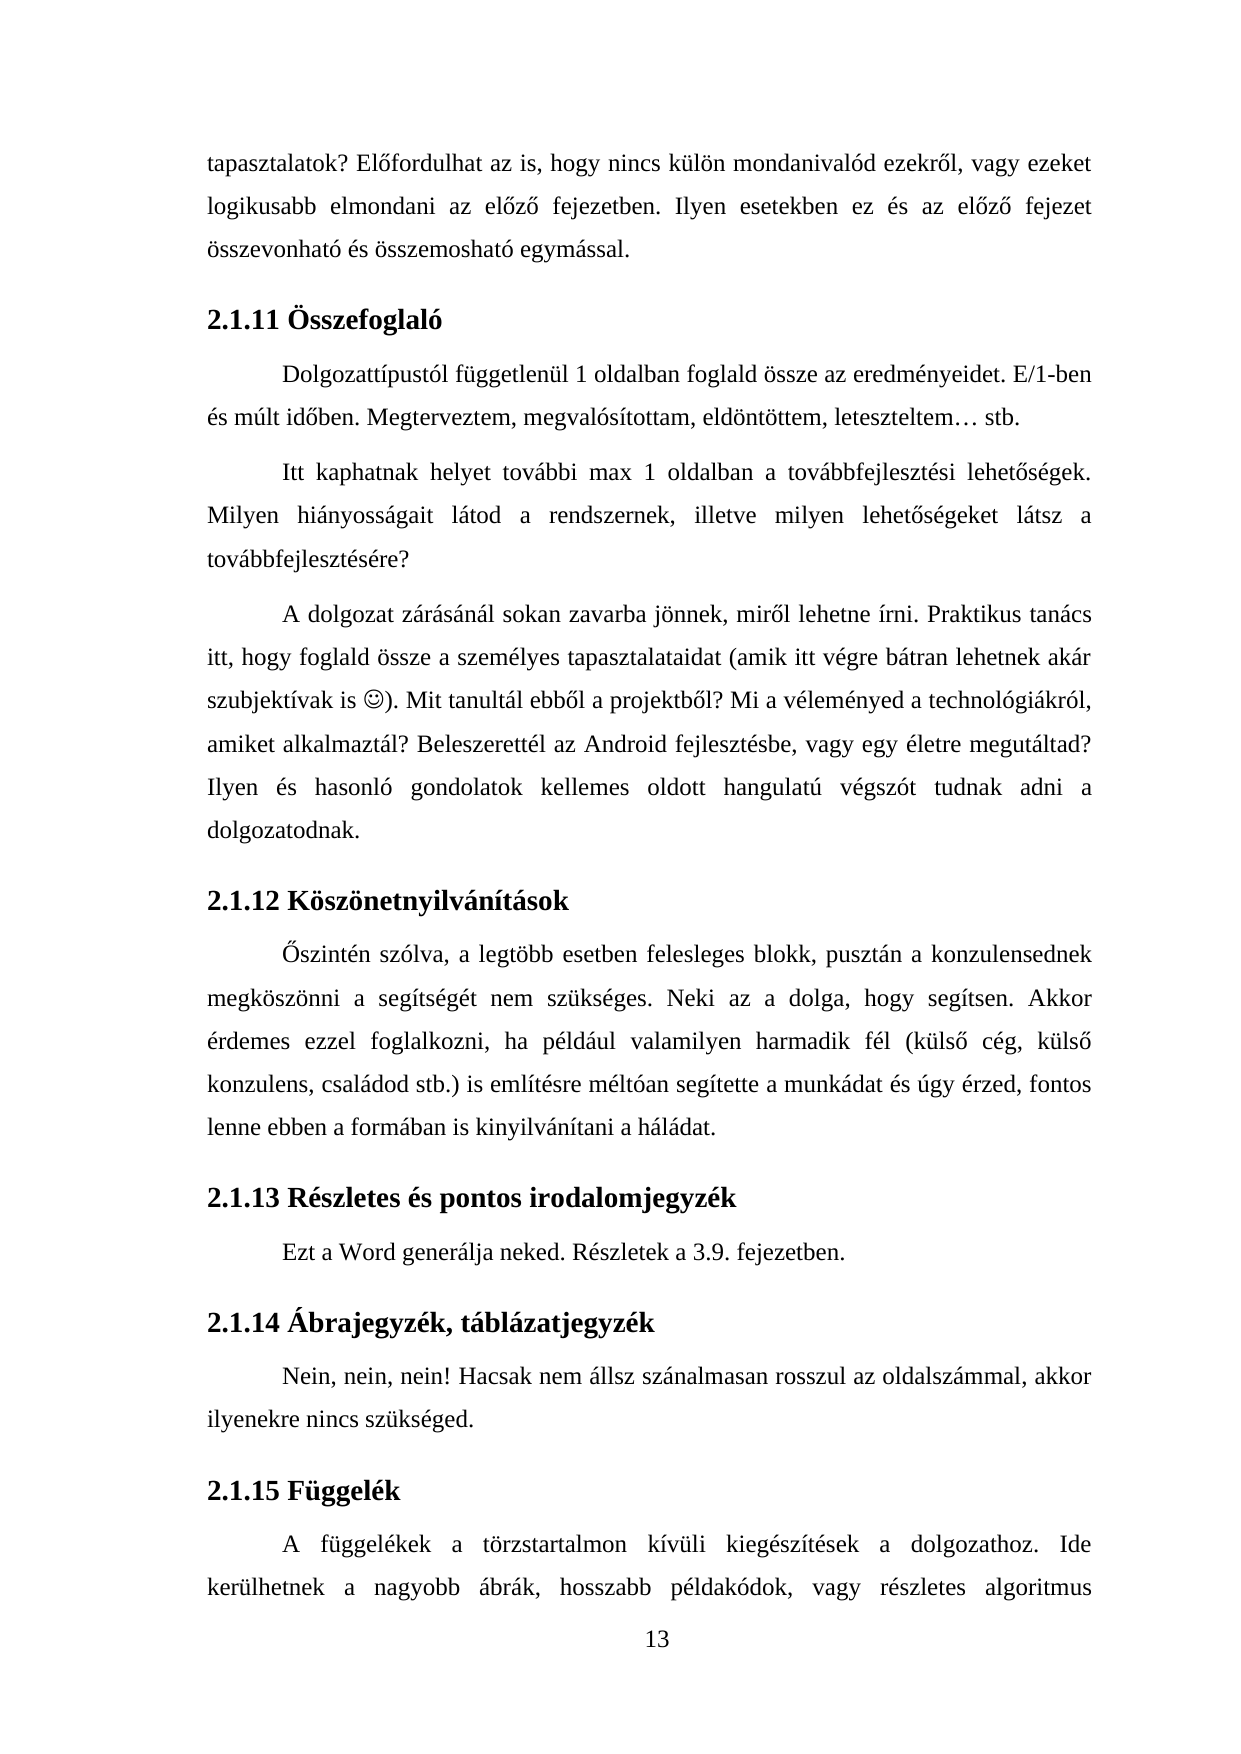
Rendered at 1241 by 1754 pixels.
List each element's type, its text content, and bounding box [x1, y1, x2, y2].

subtitle Ábrajegyzék, táblázatjegyzék [207, 1305, 1092, 1338]
subtitle Összefoglaló [207, 302, 1092, 336]
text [207, 148, 1092, 263]
text Ezt a Word generálja neked. Részletek a 3.9. fejezetben. [207, 1237, 1092, 1266]
text Nein, nein, nein! Hacsak nem állsz szánalmasan rosszul az oldalszámmal, akkor ilyenekre nincs szükséged. [207, 1361, 1092, 1433]
subtitle Részletes és pontos irodalomjegyzék [207, 1180, 1092, 1214]
text A dolgozat zárásánál sokan zavarba jönnek, miről lehetne írni. Praktikus tanács itt, hogy foglald össze a személyes tapasztalataidat (amik itt végre bátran lehetnek akár szubjektívak is ). Mit tanultál ebből a projektből? Mi a véleményed a technológiákról, amiket alkalmaztál? Beleszerettél az Android fejlesztésbe, vagy egy életre megutáltad? Ilyen és hasonló gondolatok kellemes oldott hangulatú végszót tudnak adni a dolgozatodnak. [207, 599, 1092, 844]
text Dolgozattípustól függetlenül 1 oldalban foglald össze az eredményeidet. E/1-ben és múlt időben. Megterveztem, megvalósítottam, eldöntöttem, leteszteltem… stb. [207, 359, 1092, 431]
text Itt kaphatnak helyet további max 1 oldalban a továbbfejlesztési lehetőségek. Milyen hiányosságait látod a rendszernek, illetve milyen lehetőségeket látsz a továbbfejlesztésére? [207, 457, 1092, 572]
subtitle Függelék [207, 1473, 1092, 1506]
subtitle Köszönetnyilvánítások [207, 883, 1092, 917]
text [207, 1529, 1092, 1601]
text Őszintén szólva, a legtöbb esetben felesleges blokk, pusztán a konzulensednek megköszönni a segítségét nem szükséges. Neki az a dolga, hogy segítsen. Akkor érdemes ezzel foglalkozni, ha például valamilyen harmadik fél (külső cég, külső konzulens, családod stb.) is említésre méltóan segítette a munkádat és úgy érzed, fontos lenne ebben a formában is kinyilvánítani a háládat. [207, 939, 1092, 1141]
